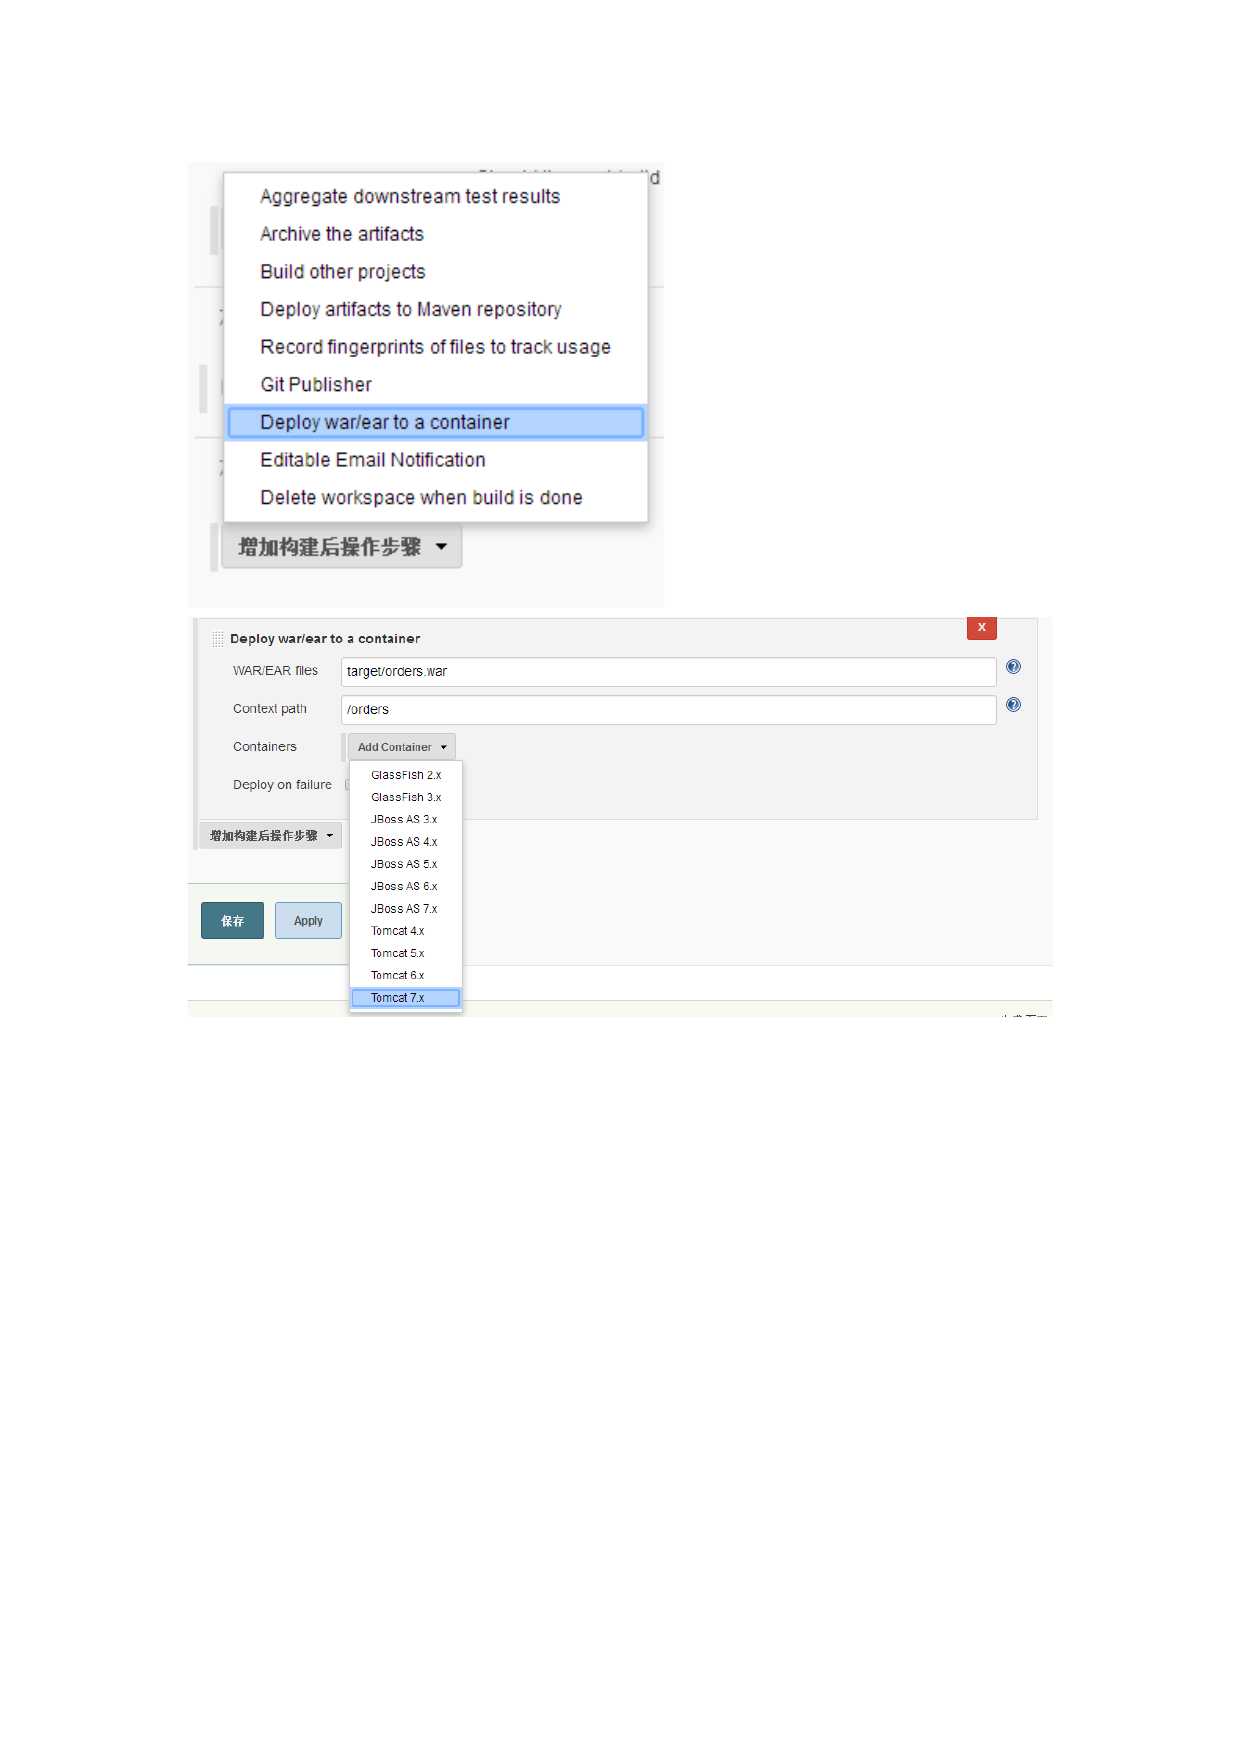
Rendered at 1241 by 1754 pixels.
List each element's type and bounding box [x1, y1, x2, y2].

picture [187, 162, 665, 608]
picture [187, 617, 1053, 1017]
